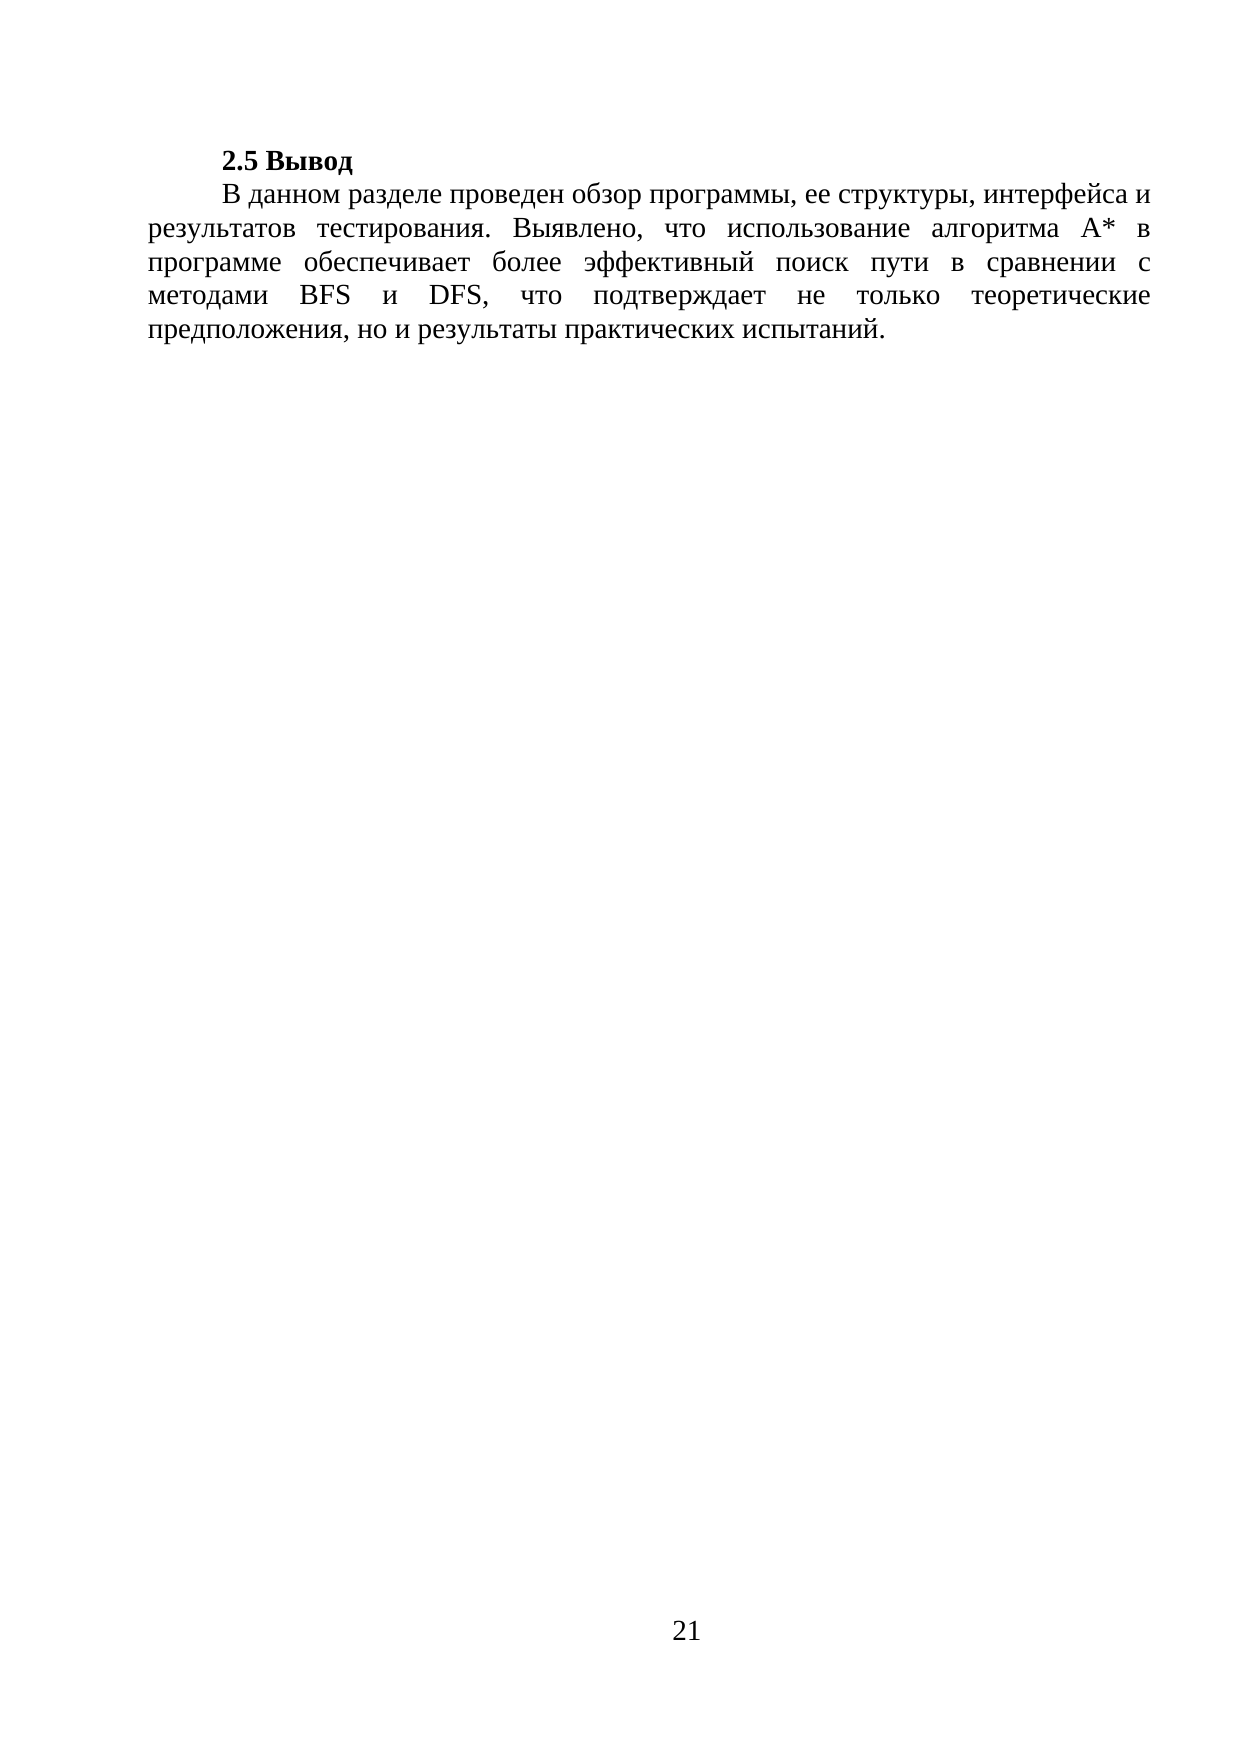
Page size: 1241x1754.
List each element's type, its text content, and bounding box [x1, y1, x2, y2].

text В данном разделе проведен обзор программы, ее структуры, интерфейса и результатов тестирования. Выявлено, что использование алгоритма A* в программе обеспечивает более эффективный поиск пути в сравнении с методами BFS и DFS, что подтверждает не только теоретические предположения, но и результаты практических испытаний. [148, 177, 1152, 344]
subtitle 2.5 Вывод [148, 143, 1152, 177]
